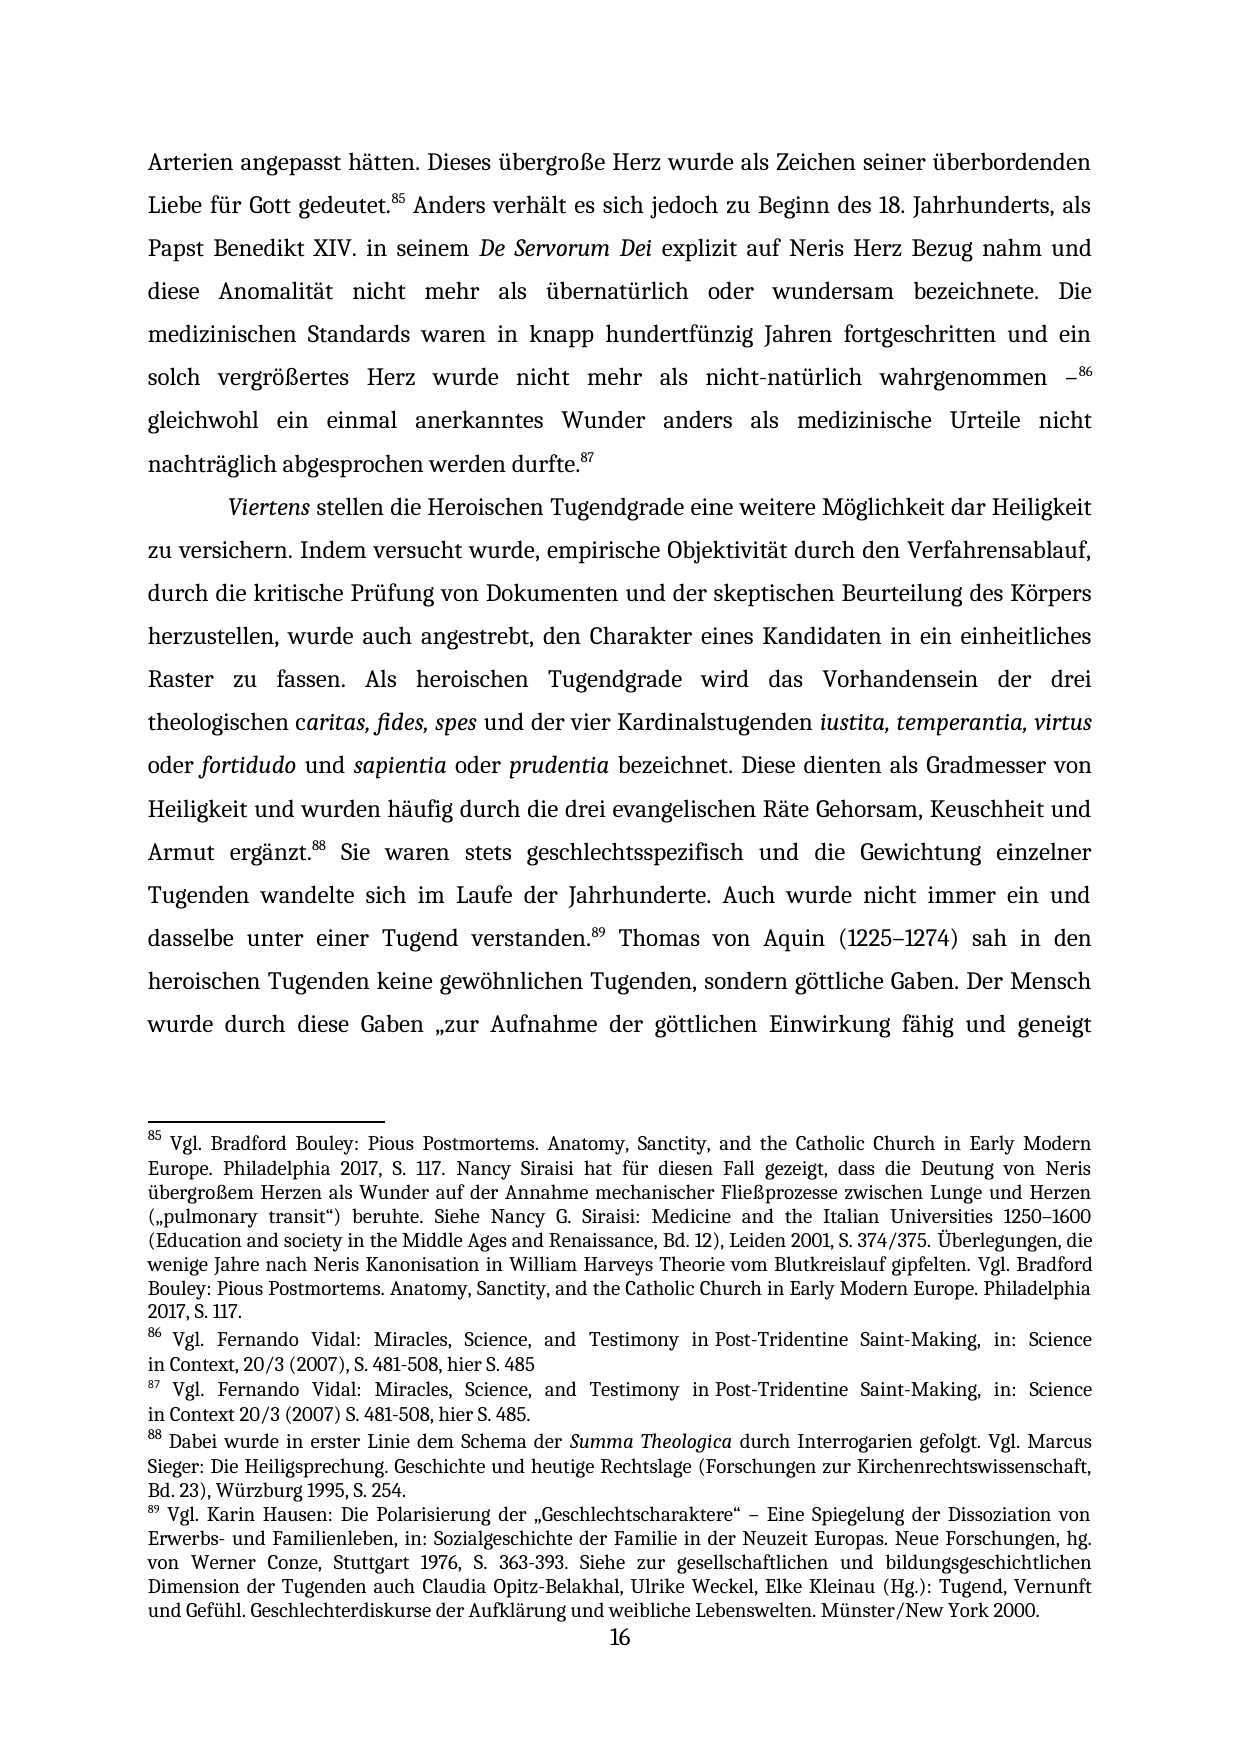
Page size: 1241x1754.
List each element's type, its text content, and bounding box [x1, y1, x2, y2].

text Viertens stellen die Heroischen Tugendgrade eine weitere Möglichkeit dar Heiligkeit zu versichern. Indem versucht wurde, empirische Objektivität durch den Verfahrensablauf, durch die kritische Prüfung von Dokumenten und der skeptischen Beurteilung des Körpers herzustellen, wurde auch angestrebt, den Charakter eines Kandidaten in ein einheitliches Raster zu fassen. Als heroischen Tugendgrade wird das Vorhandensein der drei theologischen caritas, fides, spes und der vier Kardinalstugenden iustita, temperantia, virtus oder fortidudo und sapientia oder prudentia bezeichnet. Diese dienten als Gradmesser von Heiligkeit und wurden häufig durch die drei evangelischen Räte Gehorsam, Keuschheit und Armut ergänzt. Sie waren stets geschlechtsspezifisch und die Gewichtung einzelner Tugenden wandelte sich im Laufe der Jahrhunderte. Auch wurde nicht immer ein und dasselbe unter einer Tugend verstanden. Thomas von Aquin (1225–1274) sah in den heroischen Tugenden keine gewöhnlichen Tugenden, sondern göttliche Gaben. Der Mensch wurde durch diese Gaben „zur Aufnahme der göttlichen Einwirkung fähig und geneigt gemacht.“ Es ging also nicht darum, diesen Idealen in außergewöhnlicher Weise zu entsprechen, sondern dass sich das göttliche Wirken als Gnade in einer Person manifestierte. Um diese Gnaden von gewöhnlicher Tugendhaftigkeit zu unterscheiden, nutzte Thomas von Aquin das Konzept der heroischen Tugenden. Jede Person, die nie eine schwere Sünde beging oder sich eine außerordentliche Buße auferlegte konnte heroischen Tugendgrade erlangen. Entscheidend war dabei die Intensität bzw. der Grad an Liebe. Die Tugenden sind miteinander verbunden; die Liebe ist die höchste der Tugenden. Heiligkeit ist in diesem Sinne eine Vollendung des gesamten Lebens, weswegen keine Tugend fehlen durfte und was im Prozess durch Zeugenaussagen belegt werden musste. Dies konnte nicht nur quantitativ, sondern auch qualitativ geschehen. Die Tugenden mussten „rasch, leicht und mit Freude ausgeübt“ werden und nicht durch harte und schwierige Ausübung geformt sein. Dabei wurde keine Makellosigkeit erwartet, sondern, so besonders Benedikt XIV., müssten die individuellen Lebensumstände und die Möglichkeit zur Ausformung der Tugenden individuell betrachtet werden. [148, 493, 1093, 1039]
text Wie dringend die Evidenz von körperlichen Untersuchungen wie Autopsien aber historisiert werden muss, zeigt der Fall von Filippo Neri (1515–1595), dem Gründer der Oratorier. Als Neris Leichnam kurz nach seinem Tod einer Autopsie unterzogen wurde, stellten die Mediziner ein unnatürlich großes Herz fest, dem sich die Rippenbögen und Arterien angepasst hätten. Dieses übergroße Herz wurde als Zeichen seiner überbordenden Liebe für Gott gedeutet. Anders verhält es sich jedoch zu Beginn des 18. Jahrhunderts, als Papst Benedikt XIV. in seinem De Servorum Dei explizit auf Neris Herz Bezug nahm und diese Anomalität nicht mehr als übernatürlich oder wundersam bezeichnete. Die medizinischen Standards waren in knapp hundertfünzig Jahren fortgeschritten und ein solch vergrößertes Herz wurde nicht mehr als nicht-natürlich wahrgenommen – gleichwohl ein einmal anerkanntes Wunder anders als medizinische Urteile nicht nachträglich abgesprochen werden durfte. [148, 148, 1093, 478]
